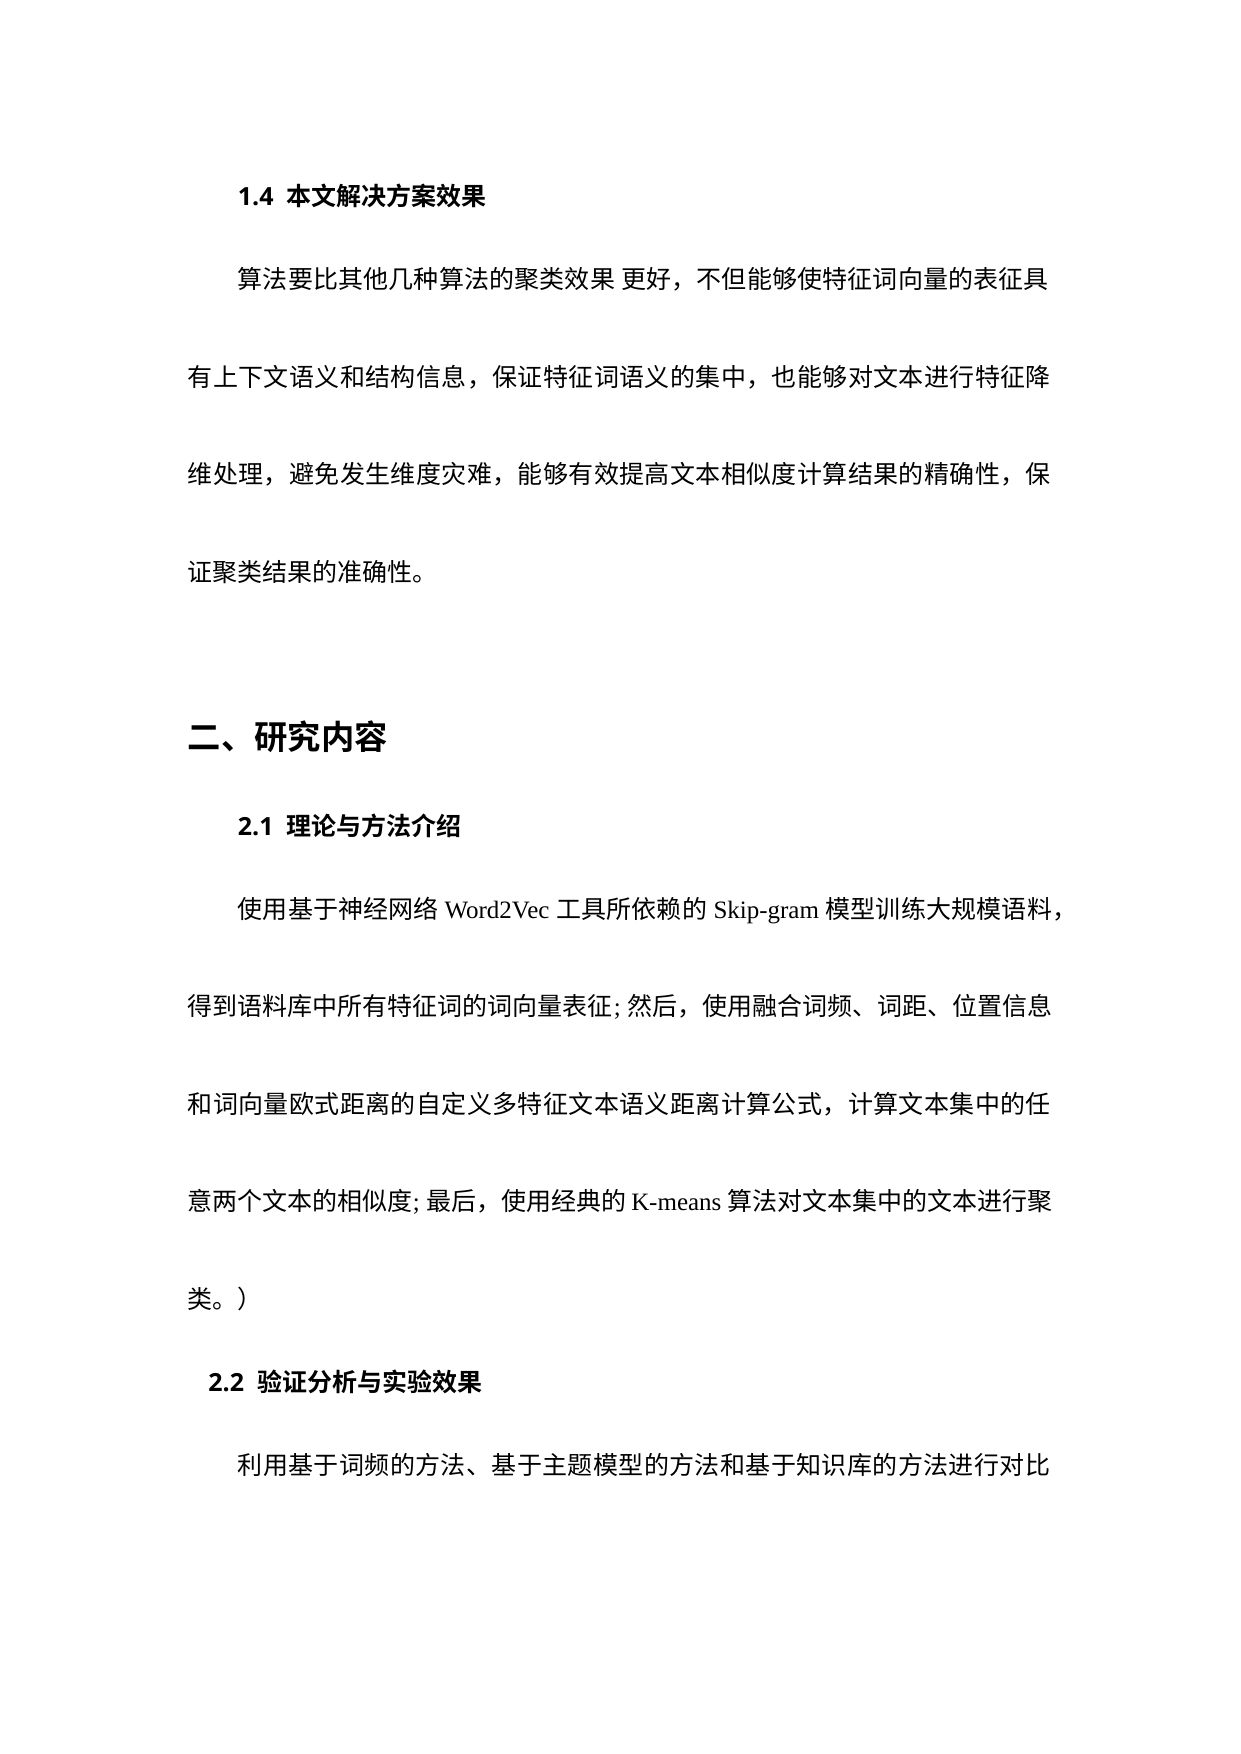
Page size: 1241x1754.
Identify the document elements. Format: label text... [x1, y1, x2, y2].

text 二、研究内容 [187, 703, 1053, 768]
text 使用基于神经网络Word2Vec 工具所依赖的 Skip-gram 模型训练大规模语料，得到语料库中所有特征词的词向量表征; 然后，使用融合词频、词距、位置信息和词向量欧式距离的自定义多特征文本语义距离计算公式，计算文本集中的任意两个文本的相似度; 最后，使用经典的K-means 算法对文本集中的文本进行聚类。） [187, 875, 1053, 1330]
text 2.2 验证分析与实验效果 [187, 1348, 1053, 1413]
text 算法要比其他几种算法的聚类效果 更好，不但能够使特征词向量的表征具有上下文语义和结构信息，保证特征词语义的集中，也能够对文本进行特征降维处理，避免发生维度灾难，能够有效提高文本相似度计算结果的精确性，保证聚类结果的准确性。 [187, 245, 1053, 603]
text 1.4 本文解决方案效果 [187, 162, 1053, 227]
text 2.1 理论与方法介绍 [187, 792, 1053, 857]
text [187, 1431, 1053, 1496]
